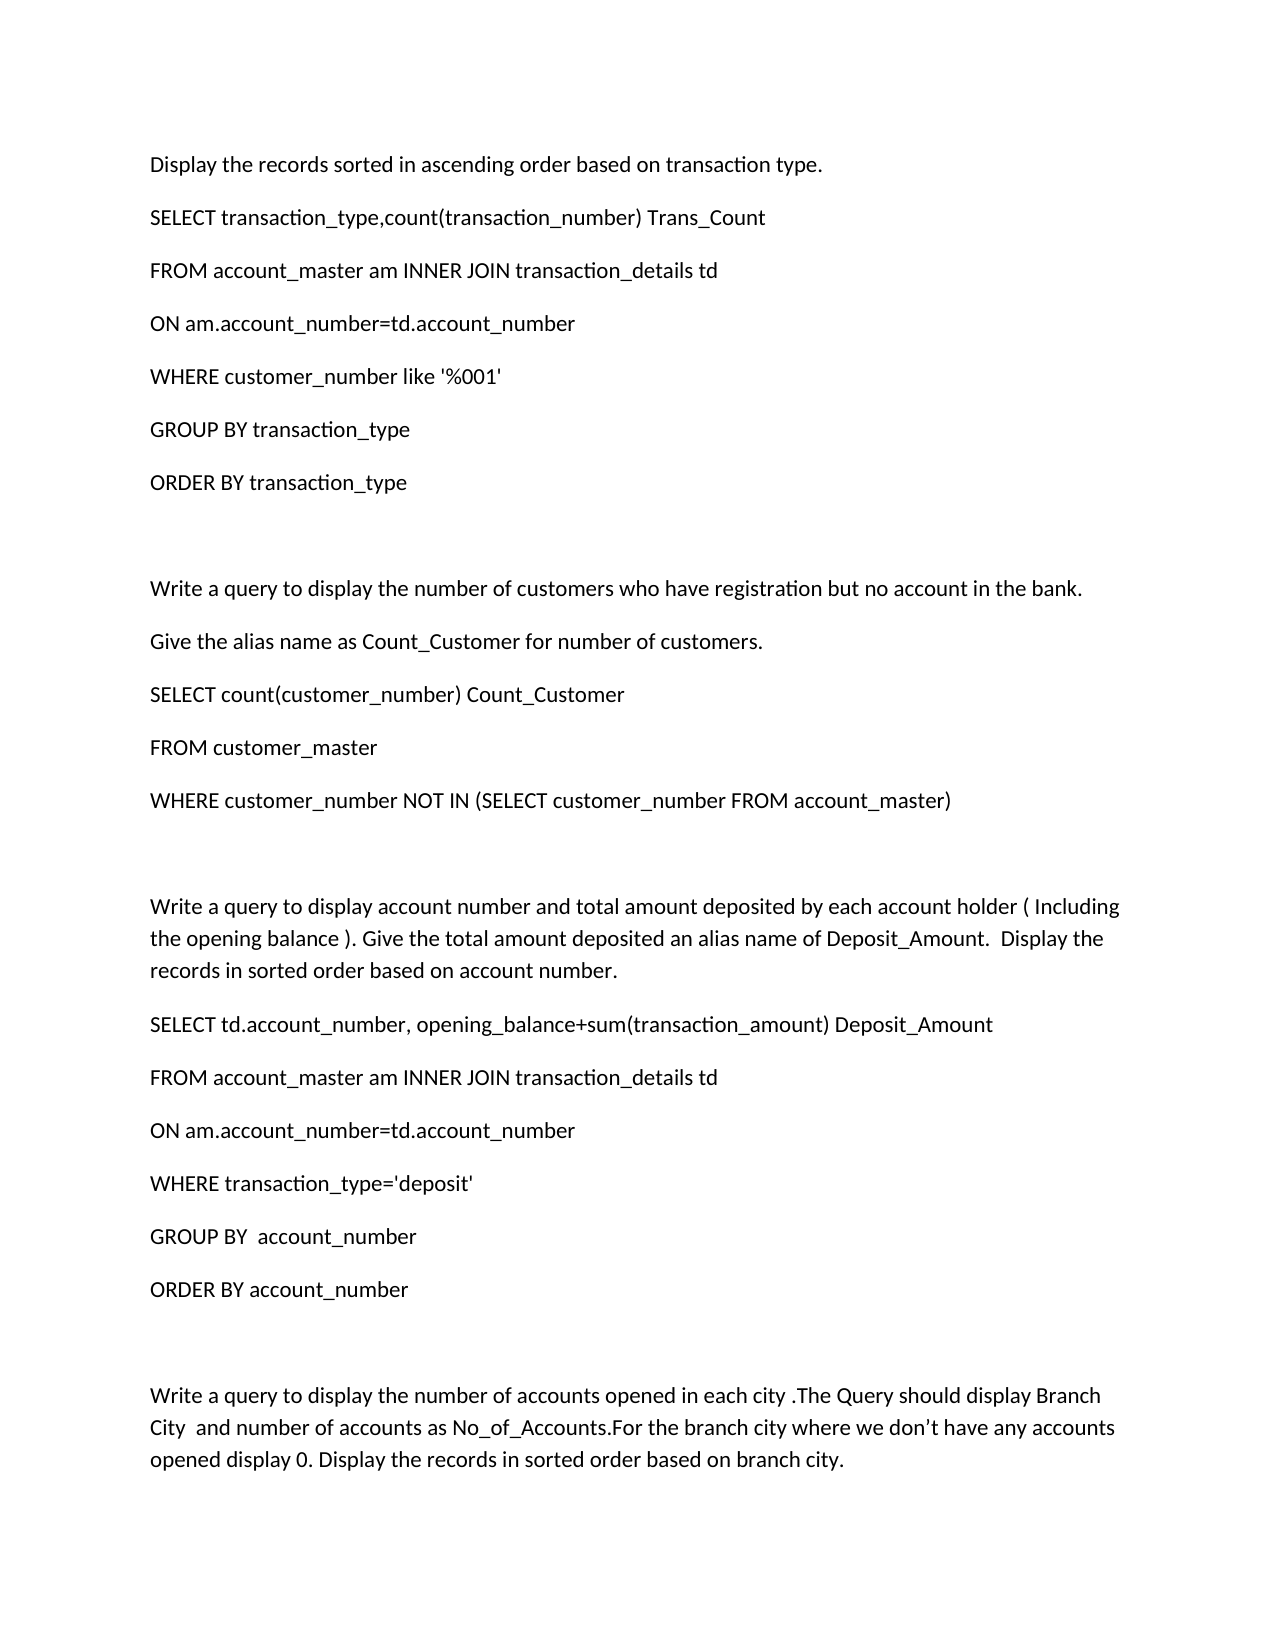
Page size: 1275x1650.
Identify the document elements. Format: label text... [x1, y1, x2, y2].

text FROM account_master am INNER JOIN transaction_details td [150, 256, 1125, 284]
text ON am.account_number=td.account_number [150, 309, 1125, 337]
text WHERE customer_number NOT IN (SELECT customer_number FROM account_master) [150, 786, 1125, 814]
text SELECT td.account_number, opening_balance+sum(transaction_amount) Deposit_Amount [150, 1010, 1125, 1038]
text Give the alias name as Count_Customer for number of customers. [150, 627, 1125, 655]
text WHERE transaction_type='deposit' [150, 1169, 1125, 1197]
text Display the records sorted in ascending order based on transaction type. [150, 150, 1125, 178]
text Write a query to display account number and total amount deposited by each account holder ( Including the opening balance ). Give the total amount deposited an alias name of Deposit_Amount. Display the records in sorted order based on account number. [150, 892, 1125, 985]
text FROM customer_master [150, 733, 1125, 761]
text Write a query to display the number of accounts opened in each city .The Query should display Branch City and number of accounts as No_of_Accounts.For the branch city where we don’t have any accounts opened display 0. Display the records in sorted order based on branch city. [150, 1381, 1125, 1473]
text FROM account_master am INNER JOIN transaction_details td [150, 1063, 1125, 1091]
text SELECT count(customer_number) Count_Customer [150, 680, 1125, 708]
text GROUP BY account_number [150, 1222, 1125, 1250]
text ORDER BY account_number [150, 1275, 1125, 1303]
text SELECT transaction_type,count(transaction_number) Trans_Count [150, 203, 1125, 231]
text WHERE customer_number like '%001' [150, 362, 1125, 390]
text Write a query to display the number of customers who have registration but no account in the bank. [150, 574, 1125, 602]
text GROUP BY transaction_type [150, 415, 1125, 443]
text ON am.account_number=td.account_number [150, 1116, 1125, 1144]
text ORDER BY transaction_type [150, 468, 1125, 496]
